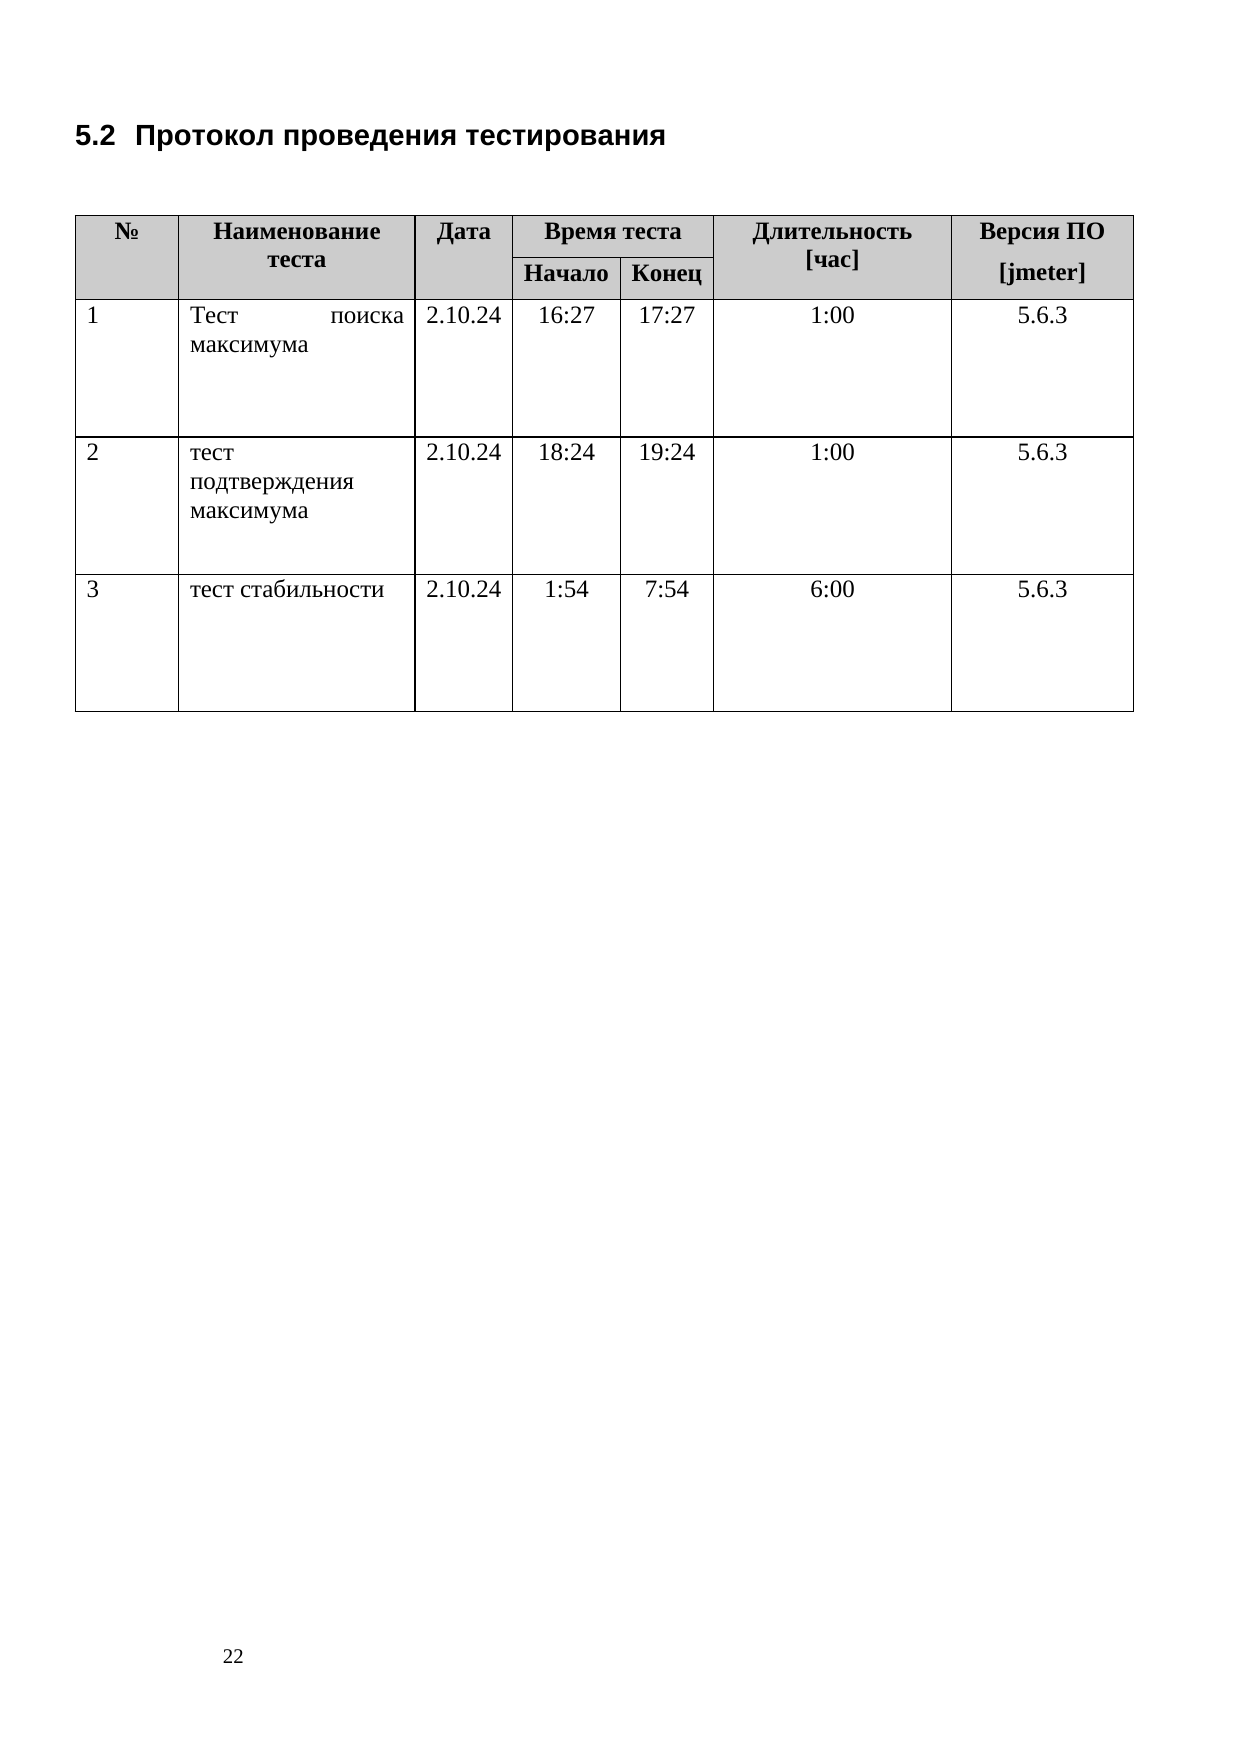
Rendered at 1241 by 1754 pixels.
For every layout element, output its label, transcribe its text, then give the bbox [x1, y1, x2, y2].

table_cell 6:00 [714, 575, 951, 711]
table_cell 16:27 [513, 300, 620, 436]
table_cell 2.10.24 [416, 300, 512, 436]
subtitle Протокол проведения тестирования [75, 117, 1122, 151]
table_header Время теста [513, 216, 713, 257]
table_cell 7:54 [621, 575, 713, 711]
table_cell 5.6.3 [952, 575, 1133, 711]
table_cell 19:24 [621, 438, 713, 573]
table_cell 1:54 [513, 575, 620, 711]
table_cell 5.6.3 [952, 438, 1133, 573]
table_cell Начало [513, 258, 620, 299]
table_header № [76, 216, 178, 299]
table_cell Конец [621, 258, 713, 299]
table_cell Тест поиска максимума [179, 300, 414, 436]
table_header Наименование теста [179, 216, 414, 299]
table_cell 2 [76, 438, 178, 573]
table_cell тест стабильности [179, 575, 414, 711]
table_cell 2.10.24 [416, 575, 512, 711]
table_header Дата [416, 216, 512, 299]
table_header Длительность [час] [714, 216, 951, 299]
table_cell 1:00 [714, 300, 951, 436]
table_header Версия ПО [jmeter] [952, 216, 1133, 299]
table_cell 5.6.3 [952, 300, 1133, 436]
table_cell 17:27 [621, 300, 713, 436]
table_cell 2.10.24 [416, 438, 512, 573]
table_cell 1:00 [714, 438, 951, 573]
table_cell тест подтверждения максимума [179, 438, 414, 573]
table_cell 3 [76, 575, 178, 711]
table_cell 18:24 [513, 438, 620, 573]
table_cell 1 [76, 300, 178, 436]
